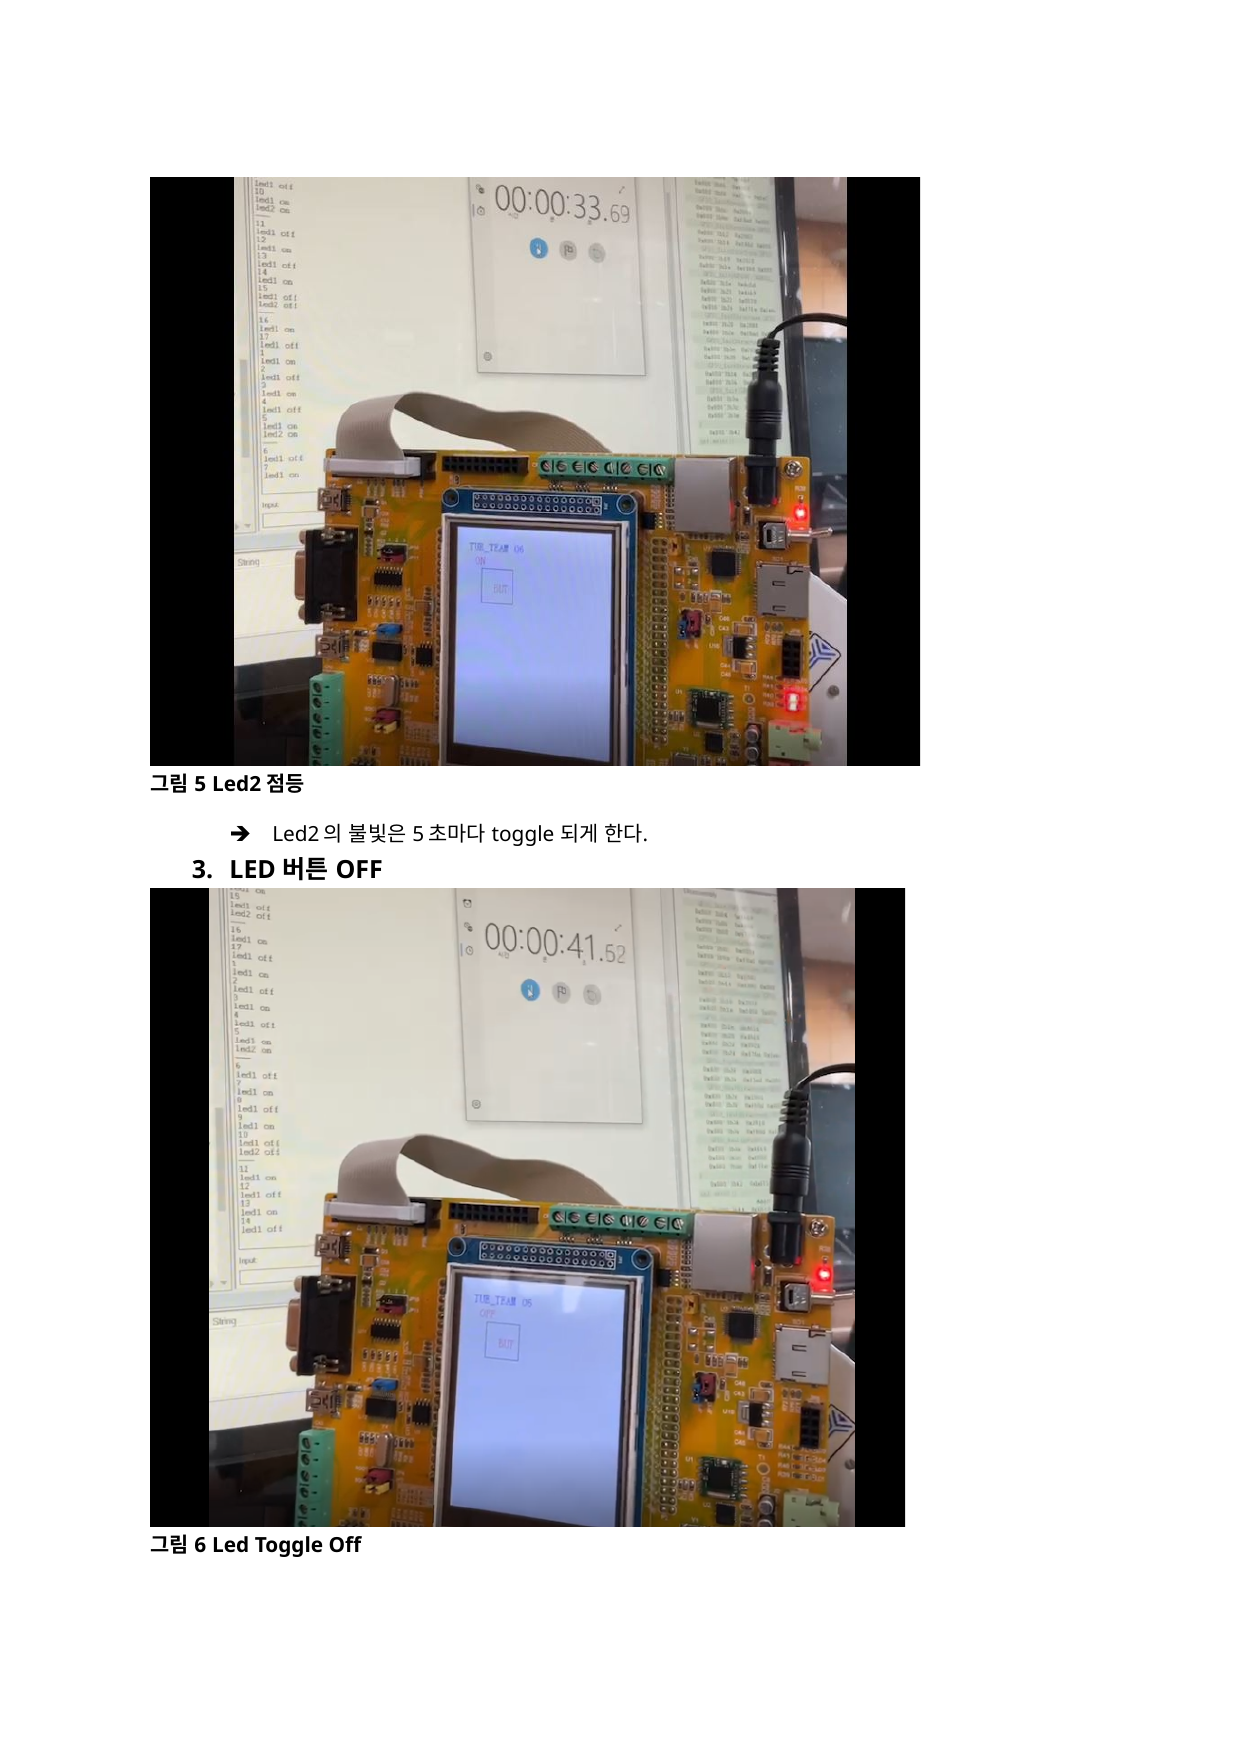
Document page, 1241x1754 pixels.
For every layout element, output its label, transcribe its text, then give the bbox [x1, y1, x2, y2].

list LED 버튼 OFF [192, 850, 1090, 886]
picture [150, 888, 906, 1527]
list Led2의 불빛은 5초마다 toggle 되게 한다. [229, 817, 1090, 847]
picture [150, 177, 921, 766]
